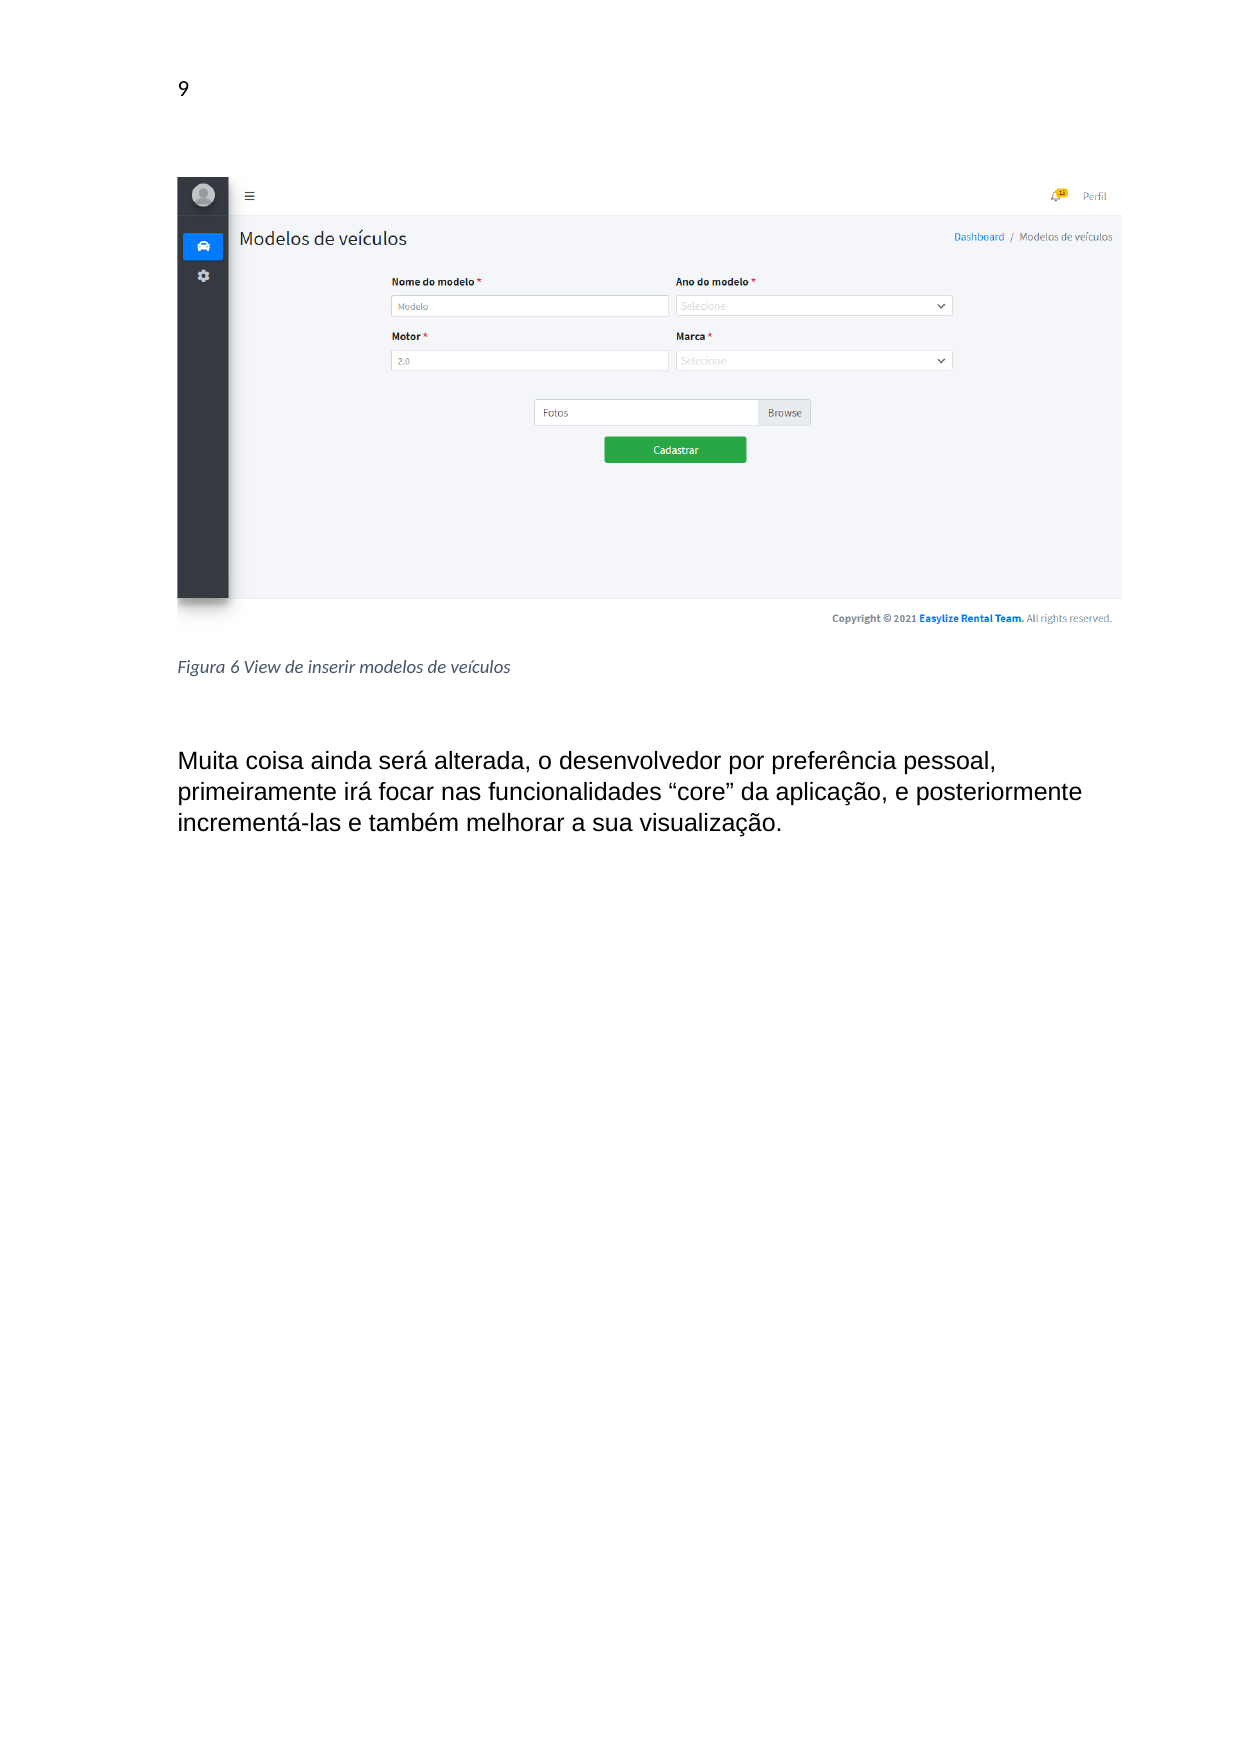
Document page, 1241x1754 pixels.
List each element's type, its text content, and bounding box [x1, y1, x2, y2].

text Figura 6 View de inserir modelos de veículos [177, 655, 1122, 678]
picture [177, 177, 1123, 637]
text Muita coisa ainda será alterada, o desenvolvedor por preferência pessoal, primeiramente irá focar nas funcionalidades “core” da aplicação, e posteriormente incrementá-las e também melhorar a sua visualização. [177, 746, 1122, 837]
